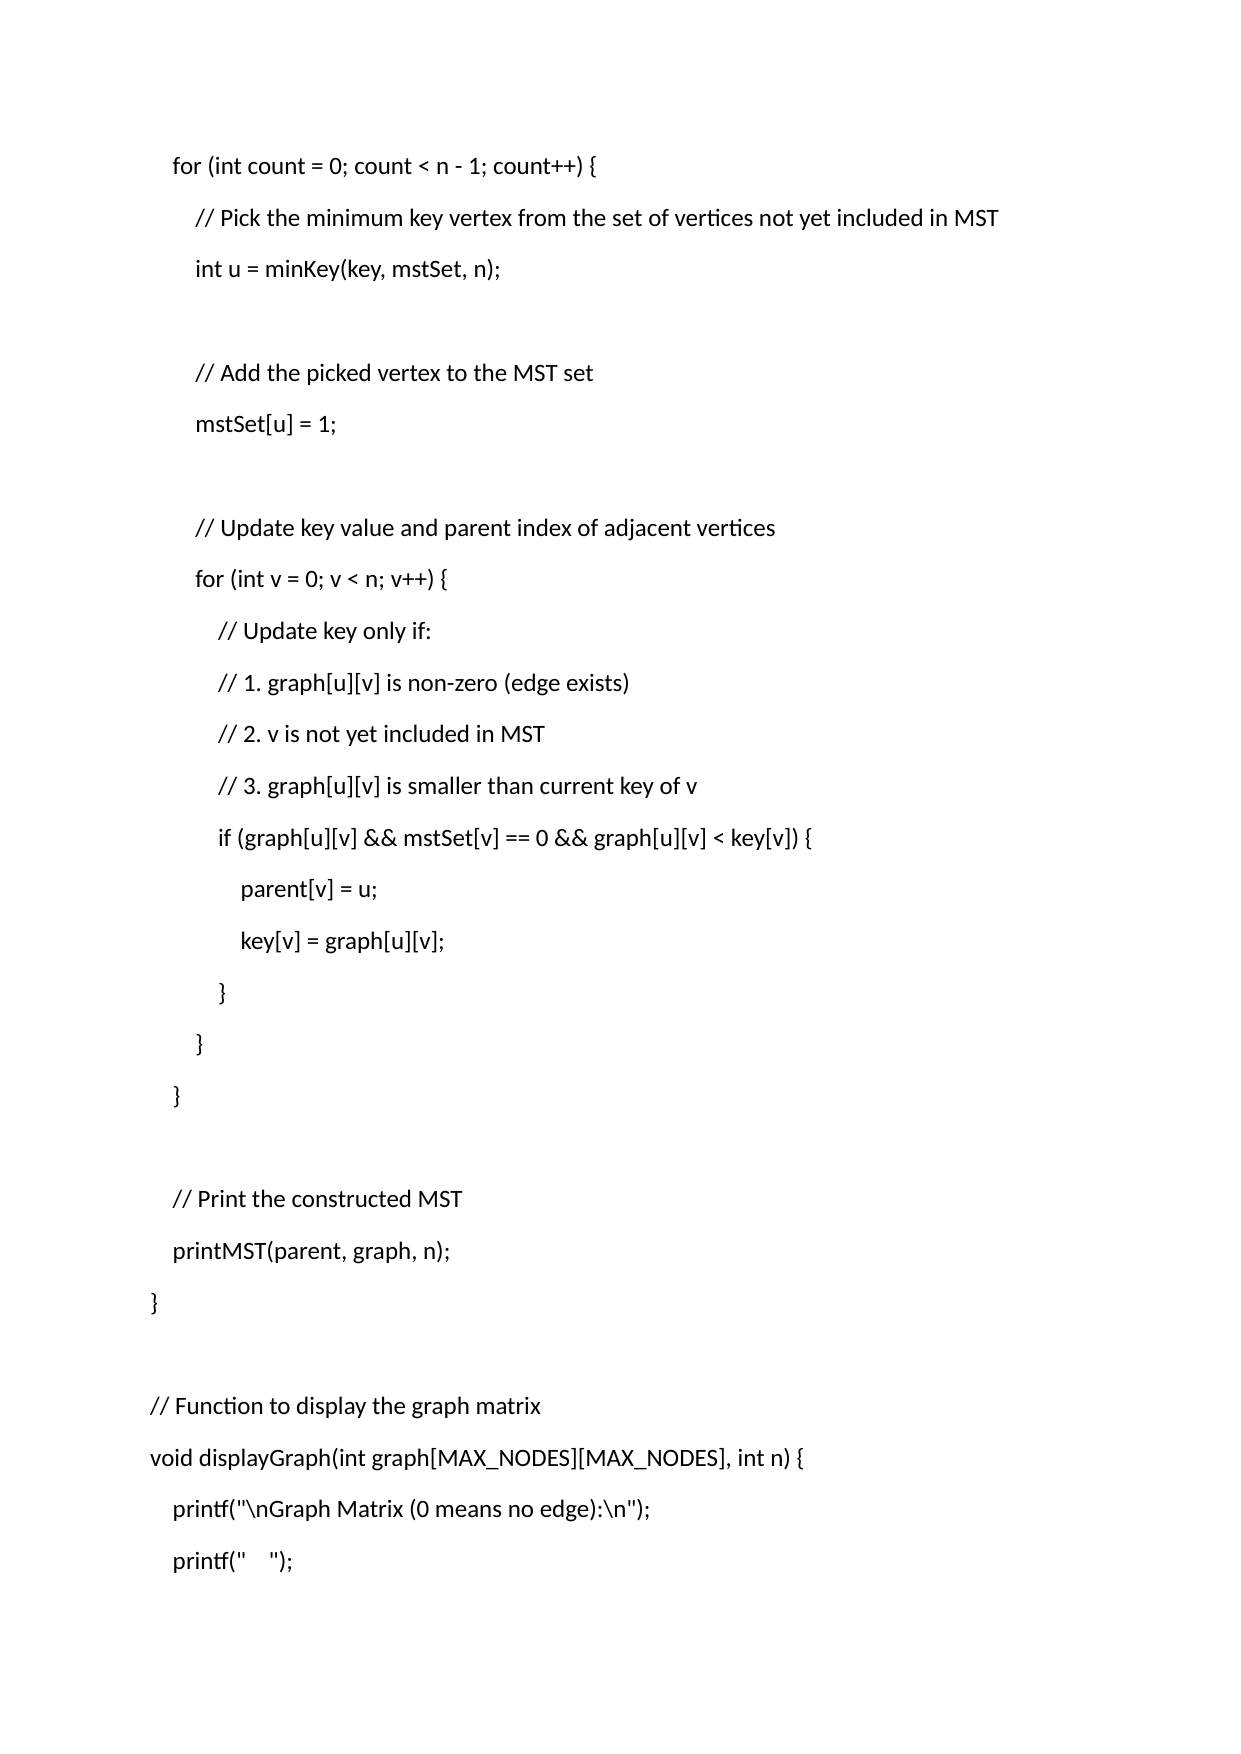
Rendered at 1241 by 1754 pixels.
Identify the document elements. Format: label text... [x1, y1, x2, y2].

text printf(" "); [150, 1545, 1090, 1576]
text // Function to display the graph matrix [150, 1390, 1090, 1421]
text parent[v] = u; [150, 873, 1090, 904]
text for (int v = 0; v < n; v++) { [150, 563, 1090, 594]
text int u = minKey(key, mstSet, n); [150, 253, 1090, 284]
text // Print the constructed MST [150, 1183, 1090, 1214]
text printf("\nGraph Matrix (0 means no edge):\n"); [150, 1493, 1090, 1524]
text } [150, 977, 1090, 1007]
text // 3. graph[u][v] is smaller than current key of v [150, 770, 1090, 801]
text // Update key only if: [150, 615, 1090, 646]
text } [150, 1028, 1090, 1059]
text printMST(parent, graph, n); [150, 1235, 1090, 1266]
text // Add the picked vertex to the MST set [150, 357, 1090, 387]
text void displayGraph(int graph[MAX_NODES][MAX_NODES], int n) { [150, 1442, 1090, 1472]
text // 1. graph[u][v] is non-zero (edge exists) [150, 667, 1090, 697]
text // Update key value and parent index of adjacent vertices [150, 512, 1090, 542]
text } [150, 1080, 1090, 1111]
text // Pick the minimum key vertex from the set of vertices not yet included in MST [150, 202, 1090, 232]
text // 2. v is not yet included in MST [150, 718, 1090, 749]
text } [150, 1287, 1090, 1317]
text mstSet[u] = 1; [150, 408, 1090, 439]
text for (int count = 0; count < n - 1; count++) { [150, 150, 1090, 181]
text key[v] = graph[u][v]; [150, 925, 1090, 956]
text if (graph[u][v] && mstSet[v] == 0 && graph[u][v] < key[v]) { [150, 822, 1090, 852]
